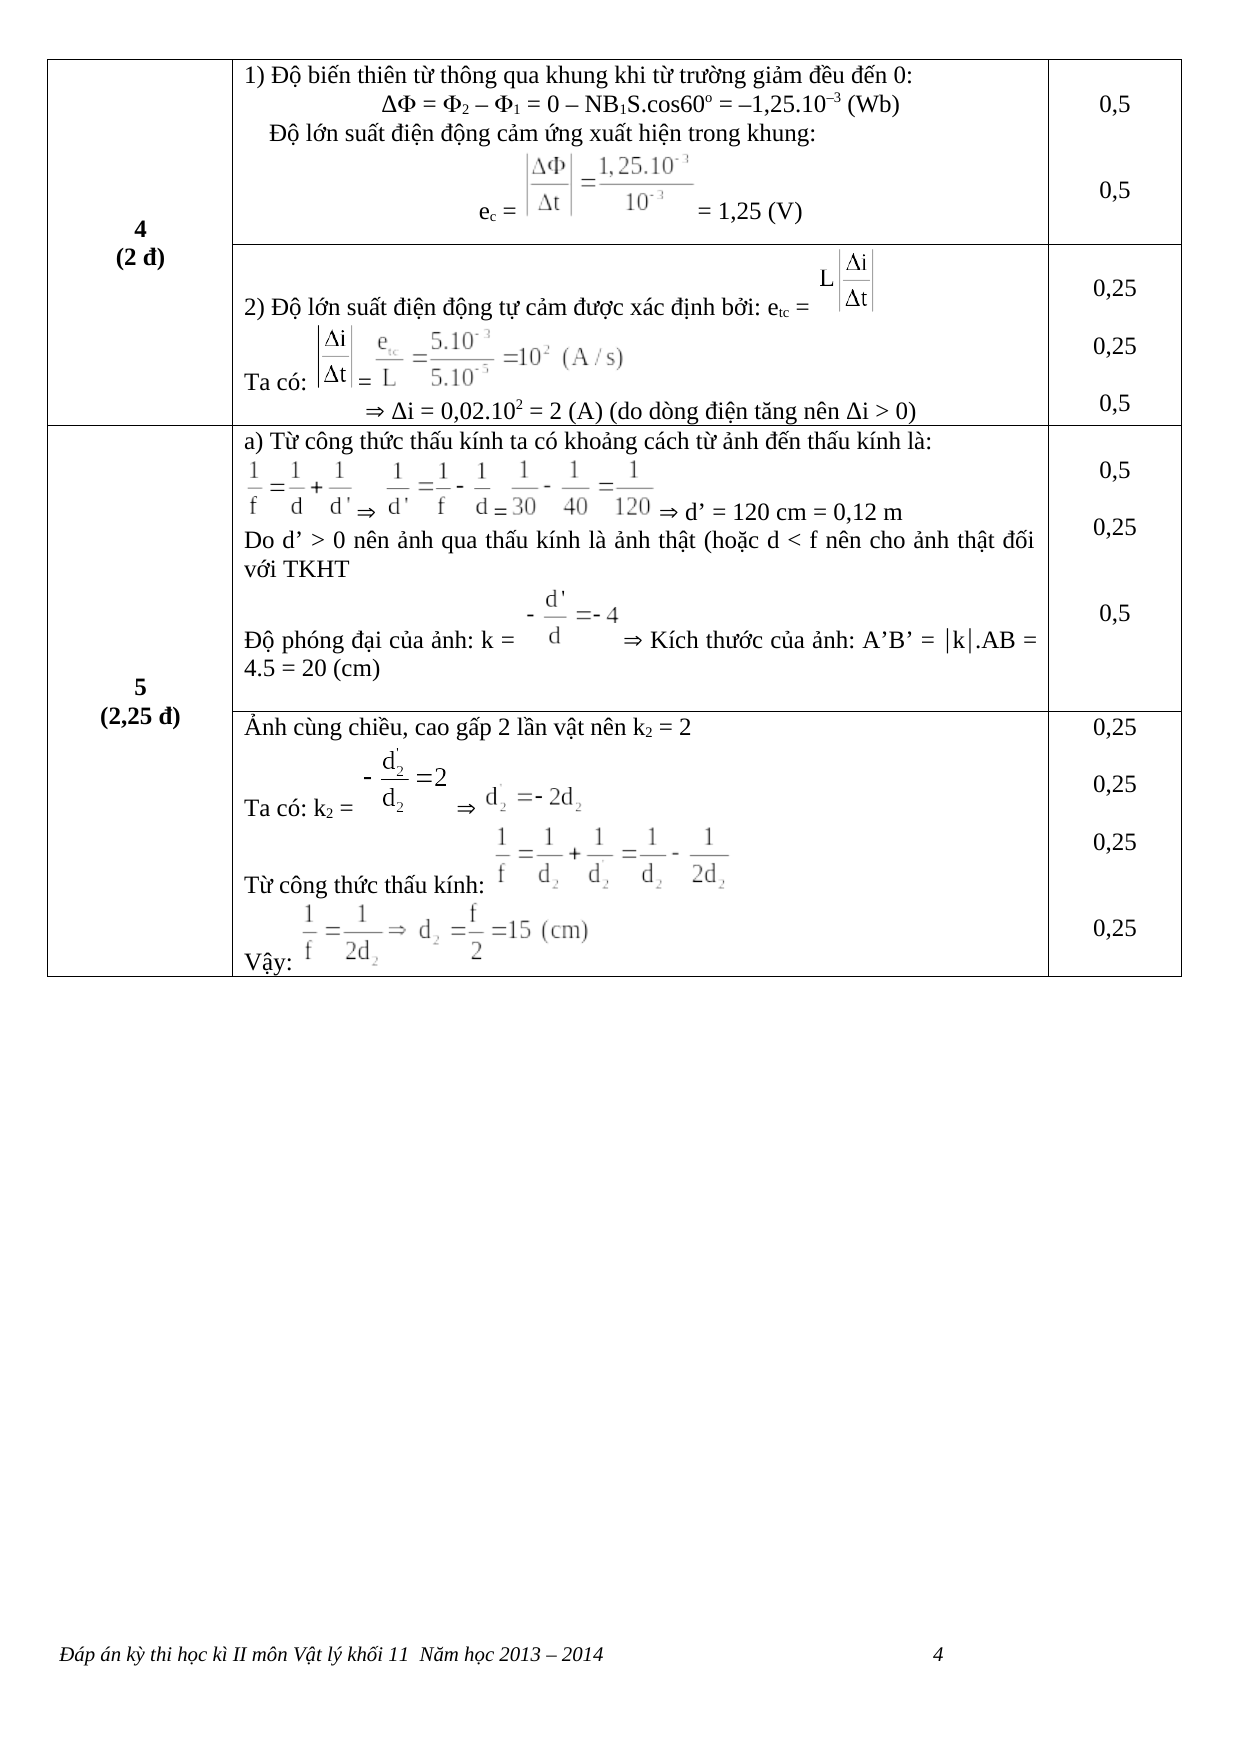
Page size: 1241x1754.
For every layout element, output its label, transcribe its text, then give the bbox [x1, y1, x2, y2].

table_cell 2) Độ lớn suất điện động tự cảm được xác định bởi: etc = Ta có: = Δi = 0,02.102 = 2 (A) (do dòng điện tăng nên Δi > 0) [233, 245, 1048, 425]
table_cell Ảnh cùng chiều, cao gấp 2 lần vật nên k2 = 2 Ta có: k2 = Từ công thức thấu kính: Vậy: [233, 712, 1048, 976]
table_cell 4 (2 đ) [48, 60, 232, 425]
table_cell 0,5 0,5 [1049, 60, 1181, 243]
table_cell 1) Độ biến thiên từ thông qua khung khi từ trường giảm đều đến 0: Δ = 2 ‒ 1 = 0 – NB1S.cos60o = ‒1,25.10–3 (Wb) Độ lớn suất điện động cảm ứng xuất hiện trong khung: ec = = 1,25 (V) [233, 60, 1048, 243]
table_cell 0,25 0,25 0,25 0,25 [1049, 712, 1181, 976]
table_cell 5 (2,25 đ) [48, 426, 232, 976]
table_cell 0,25 0,25 0,5 [1049, 245, 1181, 425]
table_cell a) Từ công thức thấu kính ta có khoảng cách từ ảnh đến thấu kính là: = d’ = 120 cm = 0,12 m Do d’ > 0 nên ảnh qua thấu kính là ảnh thật (hoặc d < f nên cho ảnh thật đối với TKHT Độ phóng đại của ảnh: k = Kích thước của ảnh: A’B’ = k.AB = 4.5 = 20 (cm) [233, 426, 1048, 711]
table_cell 0,5 0,25 0,5 [1049, 426, 1181, 711]
